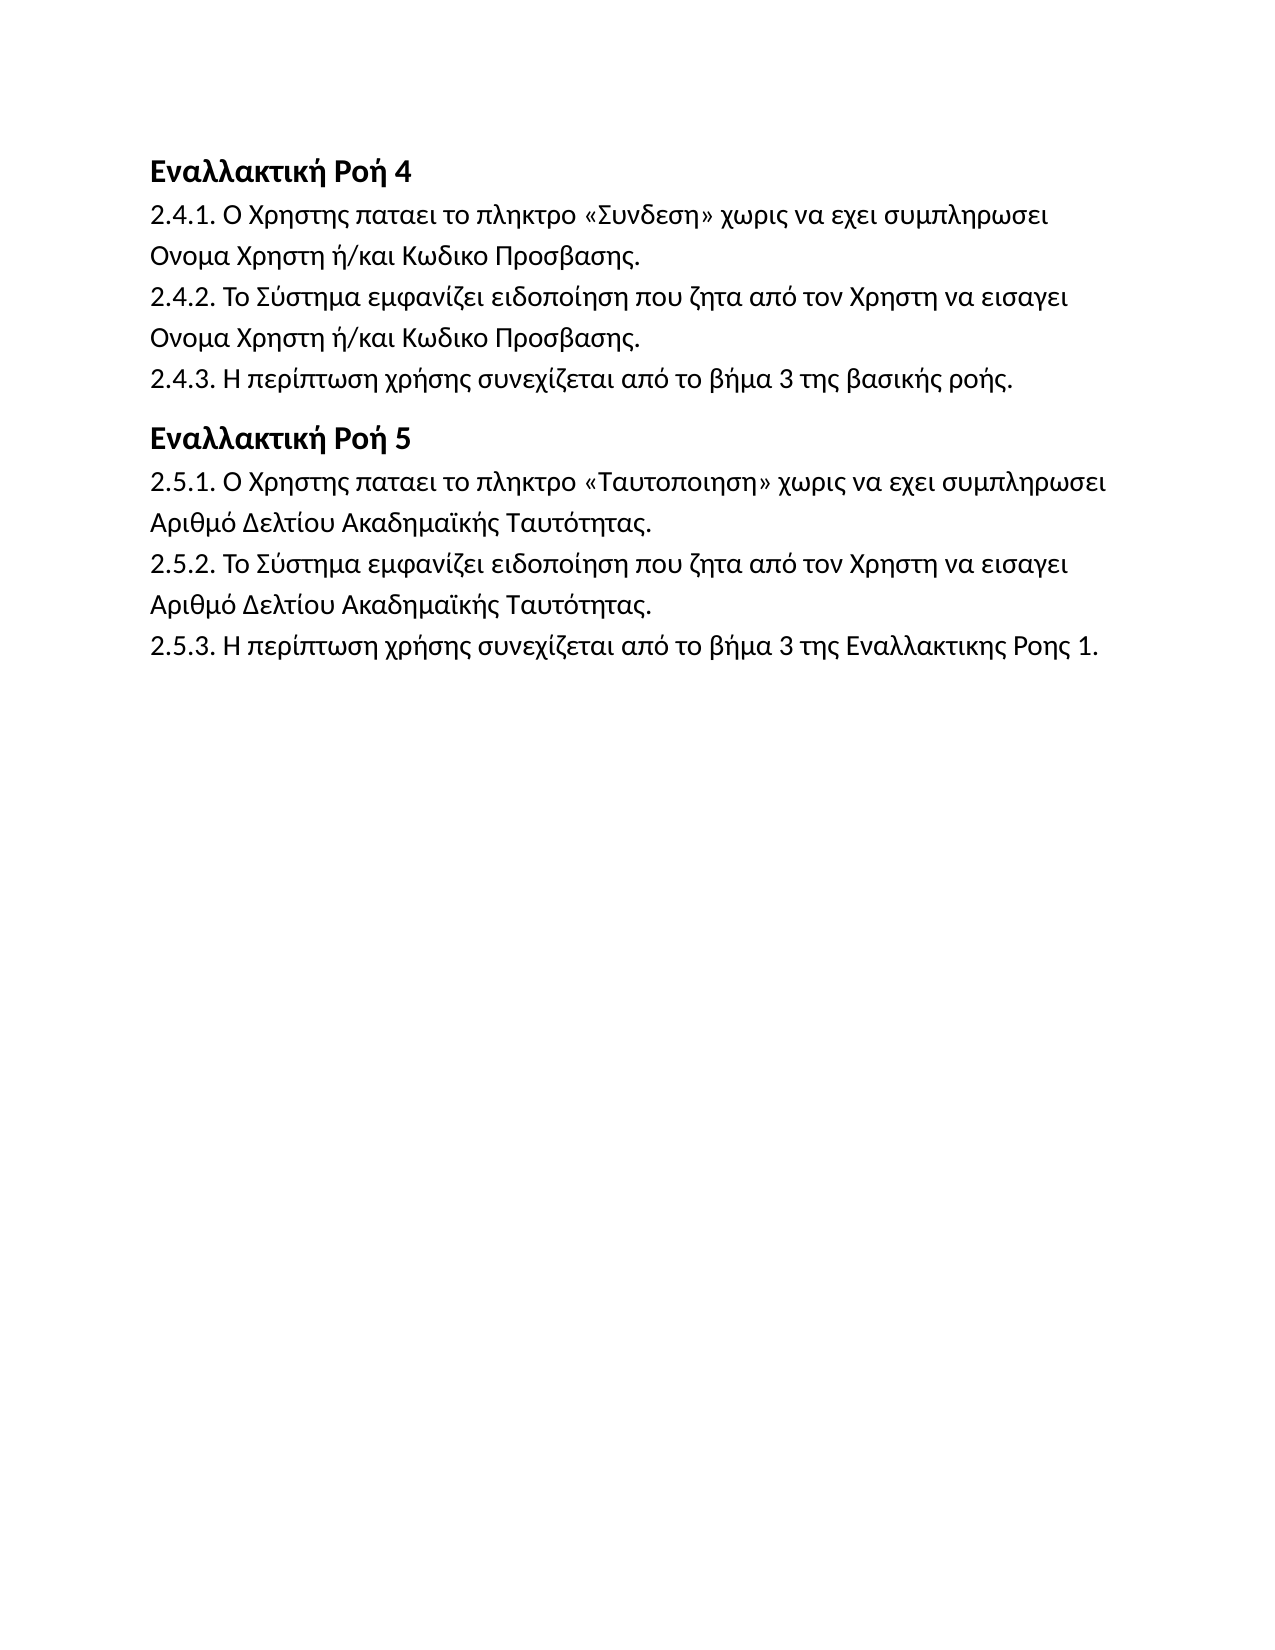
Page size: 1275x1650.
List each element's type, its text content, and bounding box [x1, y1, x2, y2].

text Εναλλακτική Ροή 5 2.5.1. Ο Χρηστης παταει το πληκτρο «Ταυτοποιηση» χωρις να εχει συμπληρωσει Αριθμό Δελτίου Ακαδημαϊκής Ταυτότητας. 2.5.2. Το Σύστημα εμφανίζει ειδοποίηση που ζητα από τον Χρηστη να εισαγει Αριθμό Δελτίου Ακαδημαϊκής Ταυτότητας. 2.5.3. Η περίπτωση χρήσης συνεχίζεται από το βήμα 3 της Εναλλακτικης Ροης 1. [150, 417, 1125, 663]
text Εναλλακτική Ροή 4 2.4.1. Ο Χρηστης παταει το πληκτρο «Συνδεση» χωρις να εχει συμπληρωσει Ονομα Χρηστη ή/και Κωδικο Προσβασης. 2.4.2. Το Σύστημα εμφανίζει ειδοποίηση που ζητα από τον Χρηστη να εισαγει Ονομα Χρηστη ή/και Κωδικο Προσβασης. 2.4.3. Η περίπτωση χρήσης συνεχίζεται από το βήμα 3 της βασικής ροής. [150, 150, 1125, 395]
